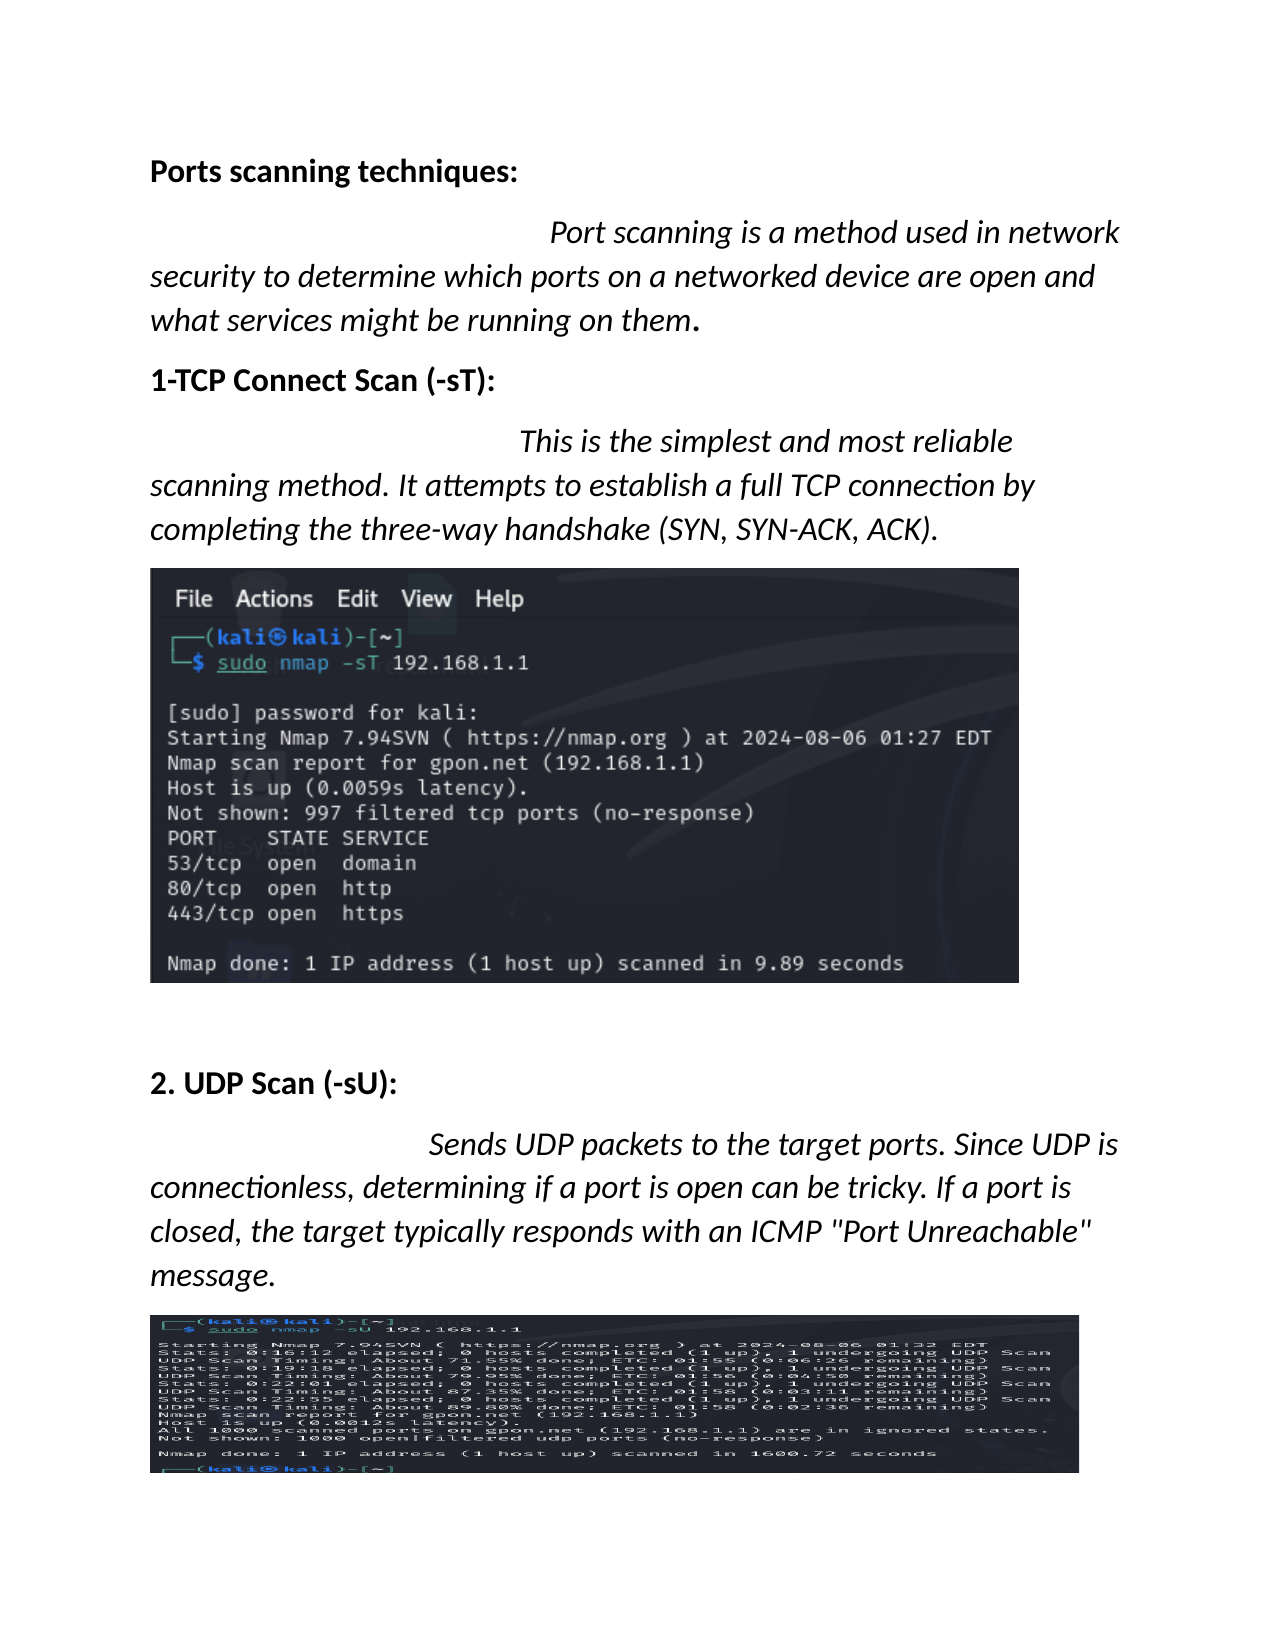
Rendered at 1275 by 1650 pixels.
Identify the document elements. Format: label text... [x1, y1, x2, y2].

picture [150, 568, 1019, 983]
text Sends UDP packets to the target ports. Since UDP is connectionless, determining if a port is open can be tricky. If a port is closed, the target typically responds with an ICMP "Port Unreachable" message. [150, 1122, 1125, 1295]
text Port scanning is a method used in network security to determine which ports on a networked device are open and what services might be running on them. [150, 211, 1125, 339]
text 1-TCP Connect Scan (-sT): [150, 359, 1125, 400]
picture [150, 1315, 1080, 1473]
text This is the simplest and most reliable scanning method. It attempts to establish a full TCP connection by completing the three-way handshake (SYN, SYN-ACK, ACK). [150, 420, 1125, 548]
text Ports scanning techniques: [150, 150, 1125, 191]
text 2. UDP Scan (-sU): [150, 1062, 1125, 1103]
